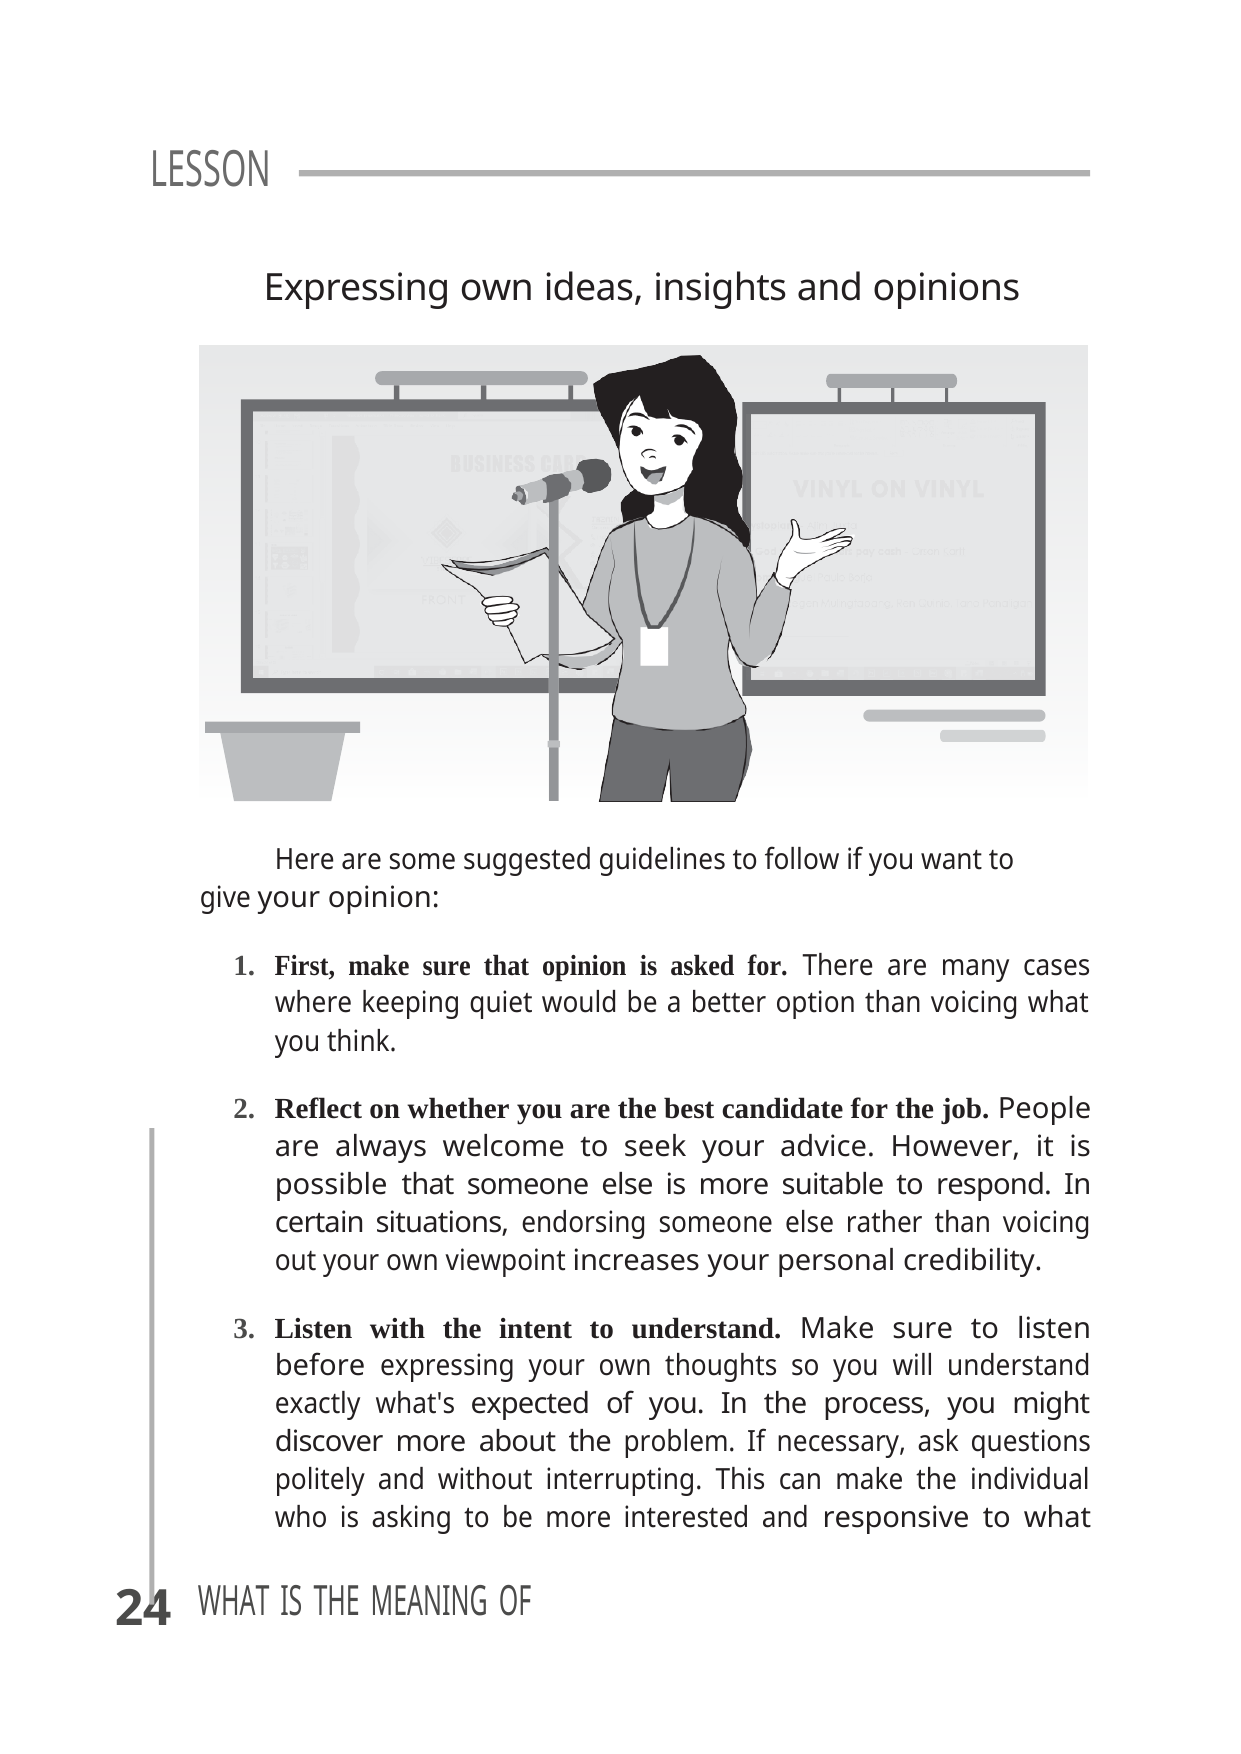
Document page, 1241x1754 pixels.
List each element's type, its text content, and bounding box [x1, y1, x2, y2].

picture [199, 345, 1088, 802]
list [233, 1308, 1091, 1536]
subtitle Expressing own ideas, insights and opinions [138, 260, 1146, 311]
list Reflect on whether you are the best candidate for the job. People are always welcome to seek your advice. However, it is possible that someone else is more suitable to respond. In certain situations, endorsing someone else rather than voicing out your own viewpoint increases your personal credibility. [233, 1088, 1091, 1279]
list First, make sure that opinion is asked for. There are many cases where keeping quiet would be a better option than voicing what you think. [233, 945, 1091, 1059]
